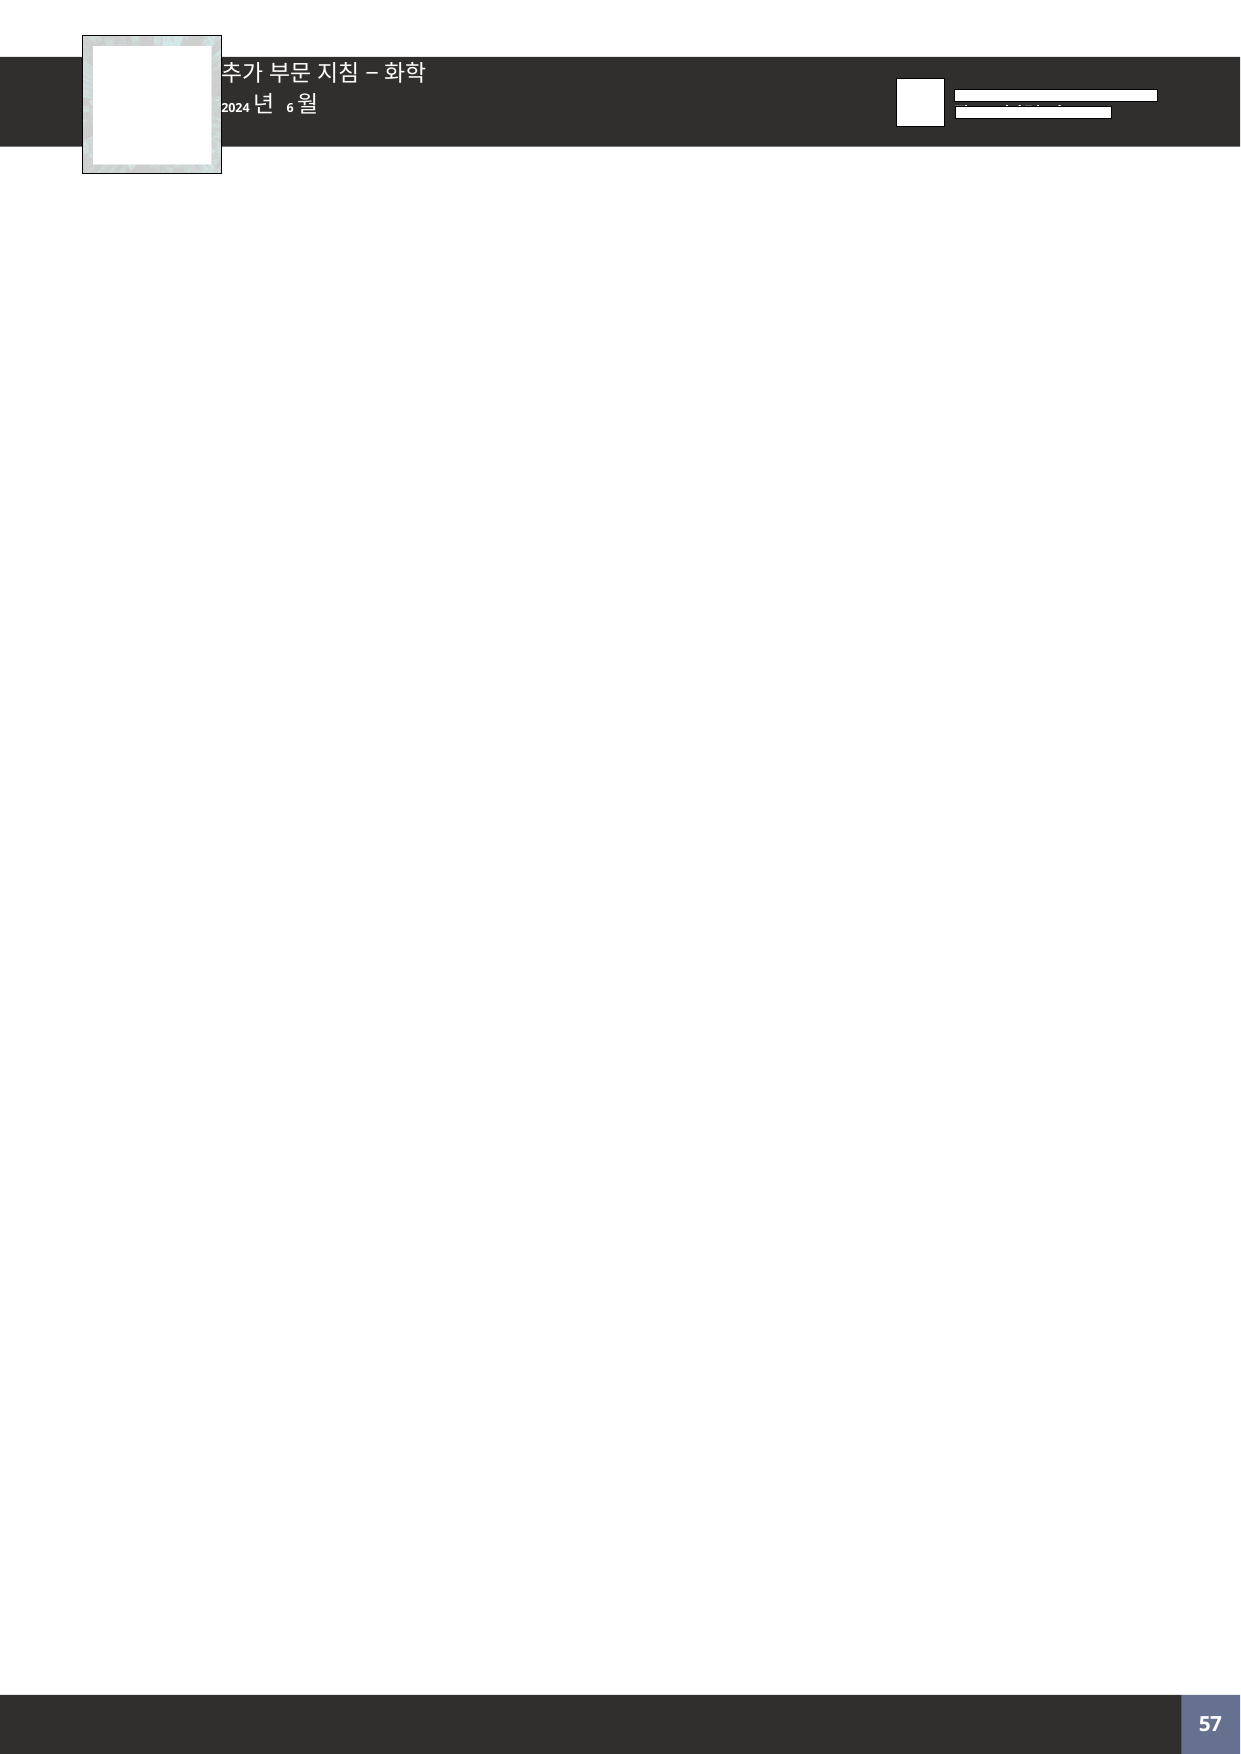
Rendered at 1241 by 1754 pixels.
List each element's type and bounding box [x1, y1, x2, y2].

picture [956, 107, 1111, 118]
picture [955, 90, 1157, 101]
picture [897, 79, 944, 126]
picture [83, 36, 221, 173]
